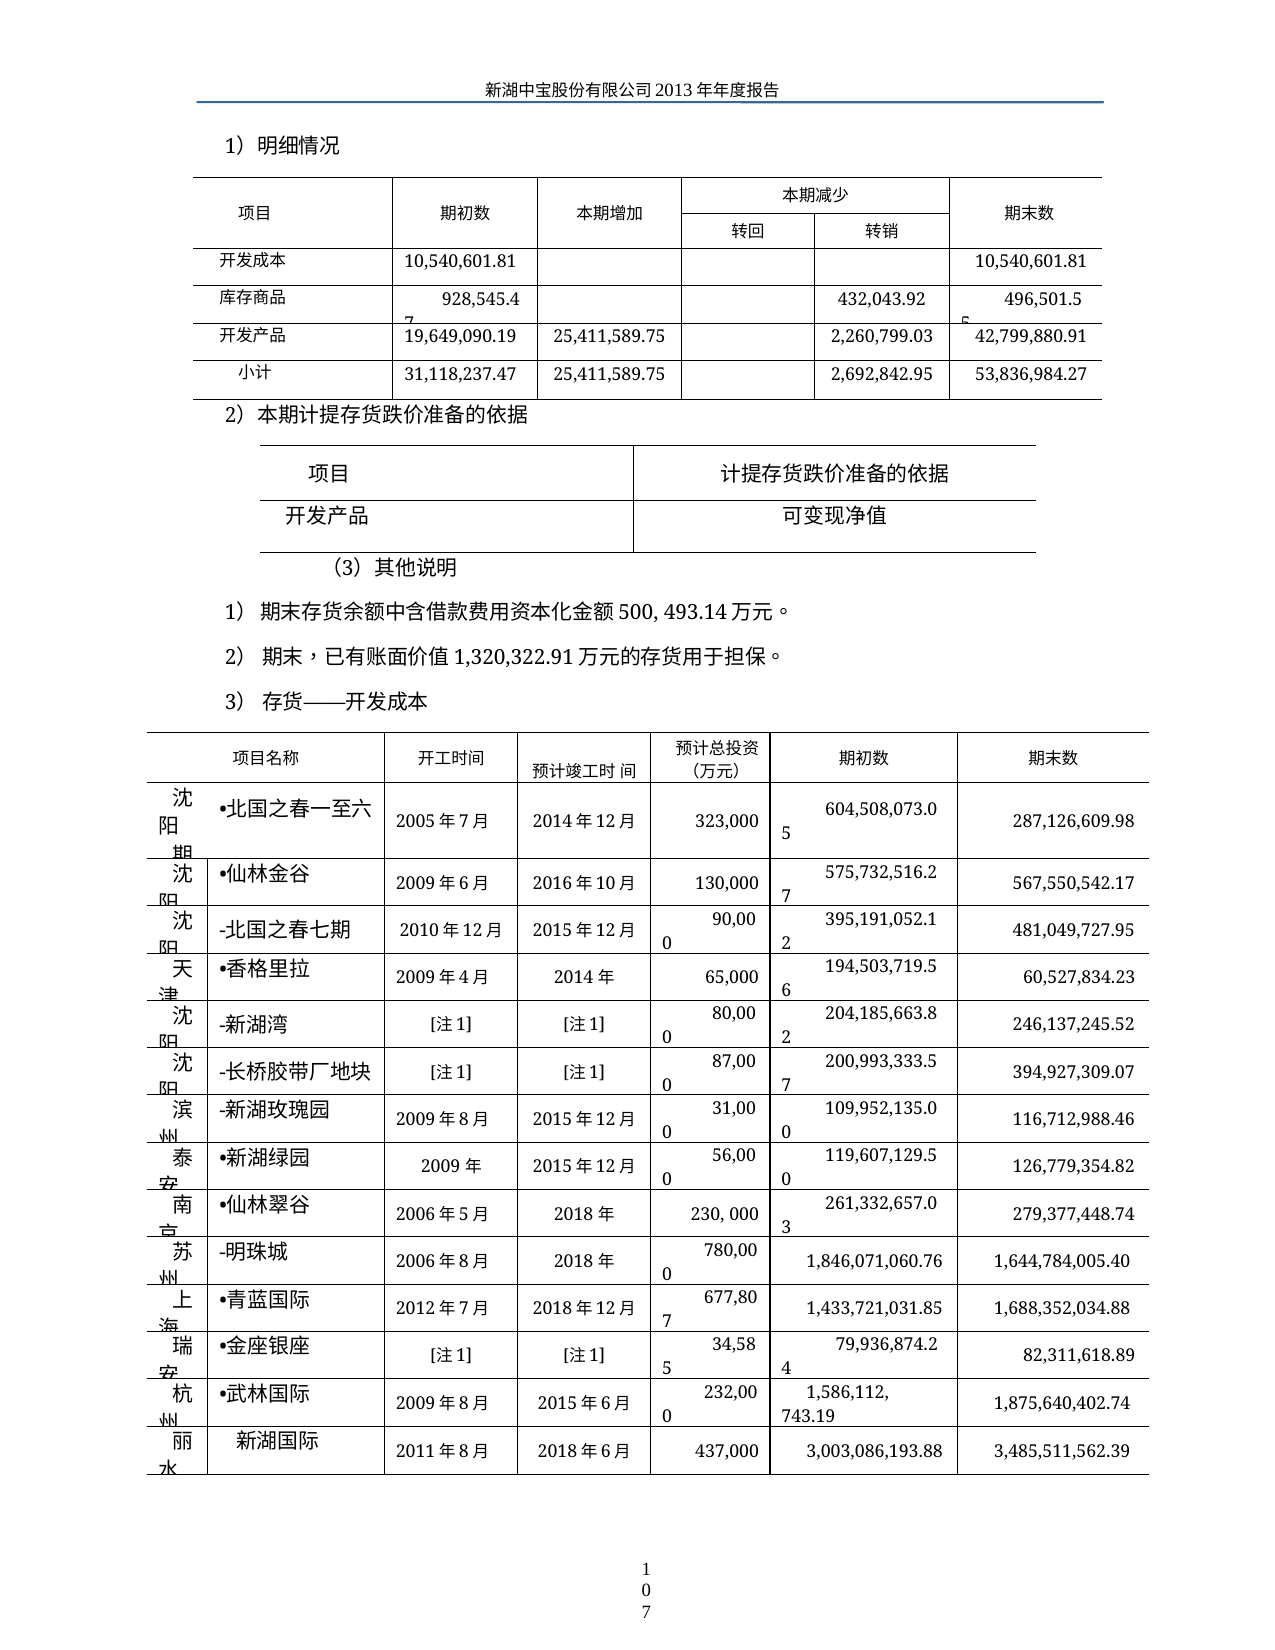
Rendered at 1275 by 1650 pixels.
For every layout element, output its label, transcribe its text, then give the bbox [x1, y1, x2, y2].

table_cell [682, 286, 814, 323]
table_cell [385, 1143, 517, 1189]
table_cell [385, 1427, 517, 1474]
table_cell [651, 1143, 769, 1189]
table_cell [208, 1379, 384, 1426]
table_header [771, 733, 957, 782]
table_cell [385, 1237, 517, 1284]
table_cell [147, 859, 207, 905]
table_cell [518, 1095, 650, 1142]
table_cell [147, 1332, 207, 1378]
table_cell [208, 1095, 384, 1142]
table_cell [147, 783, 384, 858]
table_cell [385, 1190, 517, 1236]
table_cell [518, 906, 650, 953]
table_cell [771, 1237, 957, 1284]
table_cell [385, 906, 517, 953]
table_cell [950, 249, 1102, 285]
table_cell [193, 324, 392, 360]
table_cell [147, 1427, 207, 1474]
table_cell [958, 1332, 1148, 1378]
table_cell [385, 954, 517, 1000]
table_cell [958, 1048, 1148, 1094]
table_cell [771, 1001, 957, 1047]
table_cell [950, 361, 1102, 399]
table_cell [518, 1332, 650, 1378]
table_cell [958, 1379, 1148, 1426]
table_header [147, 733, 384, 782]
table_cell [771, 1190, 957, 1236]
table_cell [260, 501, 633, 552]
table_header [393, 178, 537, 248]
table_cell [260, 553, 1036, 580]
text 2）本期计提存货跌价准备的依据 [120, 400, 1175, 428]
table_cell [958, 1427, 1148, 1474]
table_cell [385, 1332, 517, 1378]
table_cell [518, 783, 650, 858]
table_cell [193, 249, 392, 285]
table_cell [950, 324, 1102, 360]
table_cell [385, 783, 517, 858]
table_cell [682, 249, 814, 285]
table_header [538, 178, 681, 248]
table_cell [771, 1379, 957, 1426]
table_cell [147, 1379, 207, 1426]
text 1）明细情况 [120, 131, 1175, 160]
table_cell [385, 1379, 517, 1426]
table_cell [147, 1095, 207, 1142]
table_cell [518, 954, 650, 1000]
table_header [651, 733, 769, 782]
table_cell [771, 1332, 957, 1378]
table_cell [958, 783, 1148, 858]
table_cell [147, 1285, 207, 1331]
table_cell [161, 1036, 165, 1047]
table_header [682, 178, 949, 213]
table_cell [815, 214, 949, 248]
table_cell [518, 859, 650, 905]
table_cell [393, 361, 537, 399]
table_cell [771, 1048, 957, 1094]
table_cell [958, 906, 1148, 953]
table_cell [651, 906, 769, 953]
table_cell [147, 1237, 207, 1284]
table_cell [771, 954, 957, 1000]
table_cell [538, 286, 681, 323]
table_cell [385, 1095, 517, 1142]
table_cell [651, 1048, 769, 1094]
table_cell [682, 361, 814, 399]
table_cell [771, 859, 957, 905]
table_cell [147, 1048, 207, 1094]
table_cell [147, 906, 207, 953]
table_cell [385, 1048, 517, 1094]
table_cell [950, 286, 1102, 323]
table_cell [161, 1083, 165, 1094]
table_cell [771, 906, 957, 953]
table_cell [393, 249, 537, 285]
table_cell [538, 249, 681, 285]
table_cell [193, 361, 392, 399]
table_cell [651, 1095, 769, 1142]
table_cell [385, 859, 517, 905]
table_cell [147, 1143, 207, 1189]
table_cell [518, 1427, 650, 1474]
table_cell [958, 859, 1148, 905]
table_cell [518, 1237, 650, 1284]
text 1） 期末存货余额中含借款费用资本化金额500, 493.14万元。 [120, 597, 1175, 625]
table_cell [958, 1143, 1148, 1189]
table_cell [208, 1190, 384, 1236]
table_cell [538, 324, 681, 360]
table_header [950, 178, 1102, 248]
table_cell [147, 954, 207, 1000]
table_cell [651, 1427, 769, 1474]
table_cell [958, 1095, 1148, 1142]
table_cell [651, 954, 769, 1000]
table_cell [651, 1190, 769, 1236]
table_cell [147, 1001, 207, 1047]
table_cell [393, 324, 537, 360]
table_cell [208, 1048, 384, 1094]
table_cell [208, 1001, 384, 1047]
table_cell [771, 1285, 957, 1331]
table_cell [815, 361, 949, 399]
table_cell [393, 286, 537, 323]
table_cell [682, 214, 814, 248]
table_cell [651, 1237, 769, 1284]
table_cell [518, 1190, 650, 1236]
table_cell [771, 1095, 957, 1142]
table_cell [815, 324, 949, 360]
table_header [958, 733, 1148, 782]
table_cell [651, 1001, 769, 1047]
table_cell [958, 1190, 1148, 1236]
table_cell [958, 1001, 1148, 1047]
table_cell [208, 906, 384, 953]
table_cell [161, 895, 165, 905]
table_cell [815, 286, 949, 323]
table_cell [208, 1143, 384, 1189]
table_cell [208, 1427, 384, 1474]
text 2） 期末，已有账面价值1,320,322.91万元的存货用于担保。 [120, 642, 1175, 670]
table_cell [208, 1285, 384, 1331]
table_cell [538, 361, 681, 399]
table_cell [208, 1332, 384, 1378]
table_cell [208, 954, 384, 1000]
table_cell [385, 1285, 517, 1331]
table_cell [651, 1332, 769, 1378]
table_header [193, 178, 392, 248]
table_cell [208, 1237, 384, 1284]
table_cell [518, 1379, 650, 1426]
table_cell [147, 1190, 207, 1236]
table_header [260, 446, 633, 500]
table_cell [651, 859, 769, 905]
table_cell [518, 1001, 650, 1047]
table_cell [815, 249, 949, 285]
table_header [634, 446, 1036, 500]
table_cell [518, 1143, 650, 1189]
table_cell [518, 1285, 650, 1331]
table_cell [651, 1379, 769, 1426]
text 3） 存货——开发成本 [120, 687, 1175, 716]
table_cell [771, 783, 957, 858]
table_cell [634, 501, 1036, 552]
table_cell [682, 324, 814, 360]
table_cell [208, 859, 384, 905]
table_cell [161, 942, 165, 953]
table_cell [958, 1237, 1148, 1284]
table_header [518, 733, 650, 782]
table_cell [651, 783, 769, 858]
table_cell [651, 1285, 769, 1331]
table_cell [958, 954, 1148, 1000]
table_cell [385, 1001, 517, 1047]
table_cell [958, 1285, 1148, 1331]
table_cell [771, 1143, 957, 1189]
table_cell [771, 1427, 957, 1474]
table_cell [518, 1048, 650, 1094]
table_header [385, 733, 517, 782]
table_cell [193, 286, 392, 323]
